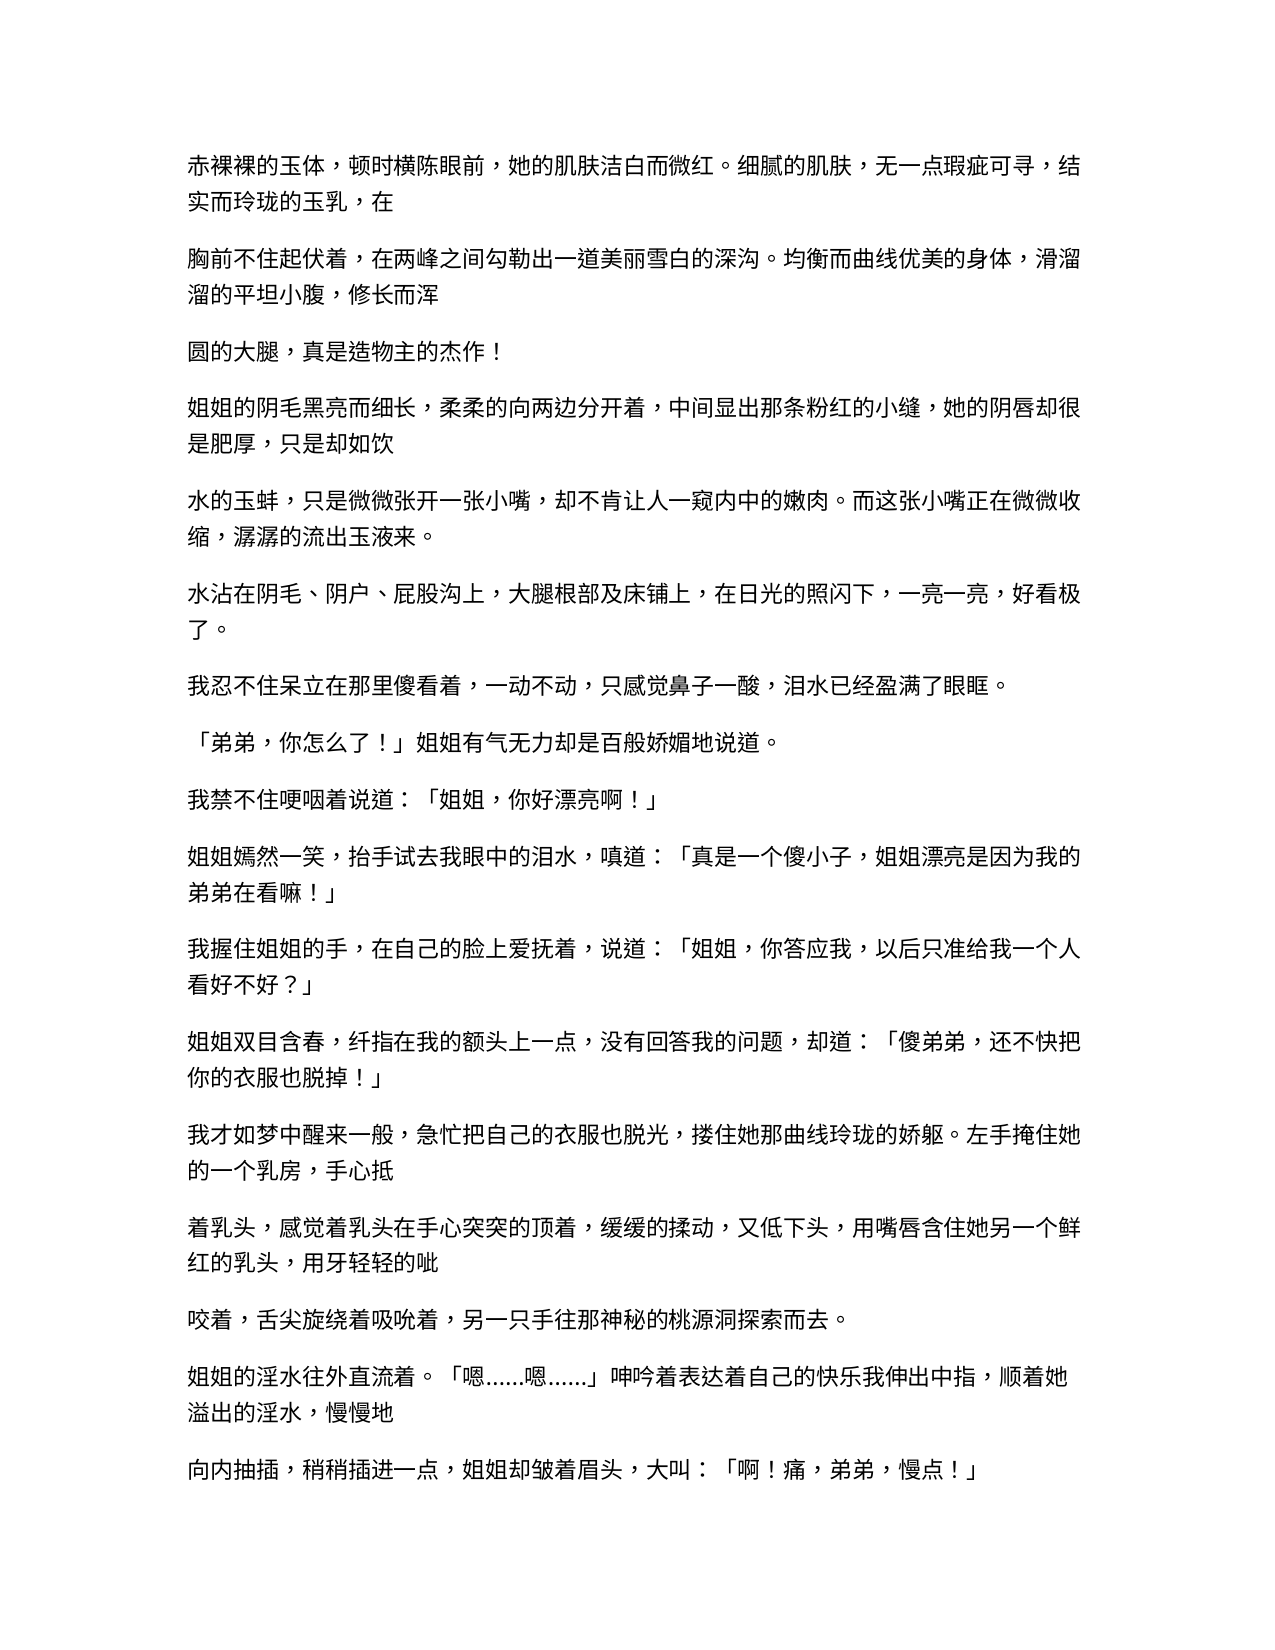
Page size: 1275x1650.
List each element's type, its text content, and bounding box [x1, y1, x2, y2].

text 胸前不住起伏着，在两峰之间勾勒出一道美丽雪白的深沟。均衡而曲线优美的身体，滑溜溜的平坦小腹，修长而浑 [187, 243, 1087, 310]
text 姐姐的阴毛黑亮而细长，柔柔的向两边分开着，中间显出那条粉红的小缝，她的阴唇却很是肥厚，只是却如饮 [187, 392, 1087, 459]
text 水的玉蚌，只是微微张开一张小嘴，却不肯让人一窥内中的嫩肉。而这张小嘴正在微微收缩，潺潺的流出玉液来。 [187, 485, 1087, 552]
text 姐姐嫣然一笑，抬手试去我眼中的泪水，嗔道：「真是一个傻小子，姐姐漂亮是因为我的弟弟在看嘛！」 [187, 841, 1087, 908]
text 咬着，舌尖旋绕着吸吮着，另一只手往那神秘的桃源洞探索而去。 [187, 1304, 1087, 1335]
text 姐姐双目含春，纤指在我的额头上一点，没有回答我的问题，却道：「傻弟弟，还不快把你的衣服也脱掉！」 [187, 1026, 1087, 1093]
text 我禁不住哽咽着说道：「姐姐，你好漂亮啊！」 [187, 784, 1087, 815]
text 我握住姐姐的手，在自己的脸上爱抚着，说道：「姐姐，你答应我，以后只准给我一个人看好不好？」 [187, 933, 1087, 1001]
text 圆的大腿，真是造物主的杰作！ [187, 335, 1087, 367]
text 赤裸裸的玉体，顿时横陈眼前，她的肌肤洁白而微红。细腻的肌肤，无一点瑕疵可寻，结实而玲珑的玉乳，在 [187, 150, 1087, 217]
text 着乳头，感觉着乳头在手心突突的顶着，缓缓的揉动，又低下头，用嘴唇含住她另一个鲜红的乳头，用牙轻轻的呲 [187, 1211, 1087, 1279]
text 水沾在阴毛、阴户、屁股沟上，大腿根部及床铺上，在日光的照闪下，一亮一亮，好看极了。 [187, 578, 1087, 645]
text 「弟弟，你怎么了！」姐姐有气无力却是百般娇媚地说道。 [187, 727, 1087, 758]
text 向内抽插，稍稍插进一点，姐姐却皱着眉头，大叫：「啊！痛，弟弟，慢点！」 [187, 1454, 1087, 1485]
text 我忍不住呆立在那里傻看着，一动不动，只感觉鼻子一酸，泪水已经盈满了眼眶。 [187, 670, 1087, 702]
text 我才如梦中醒来一般，急忙把自己的衣服也脱光，搂住她那曲线玲珑的娇躯。左手掩住她的一个乳房，手心抵 [187, 1119, 1087, 1186]
text 姐姐的淫水往外直流着。「嗯……嗯……」呻吟着表达着自己的快乐我伸出中指，顺着她溢出的淫水，慢慢地 [187, 1361, 1087, 1428]
